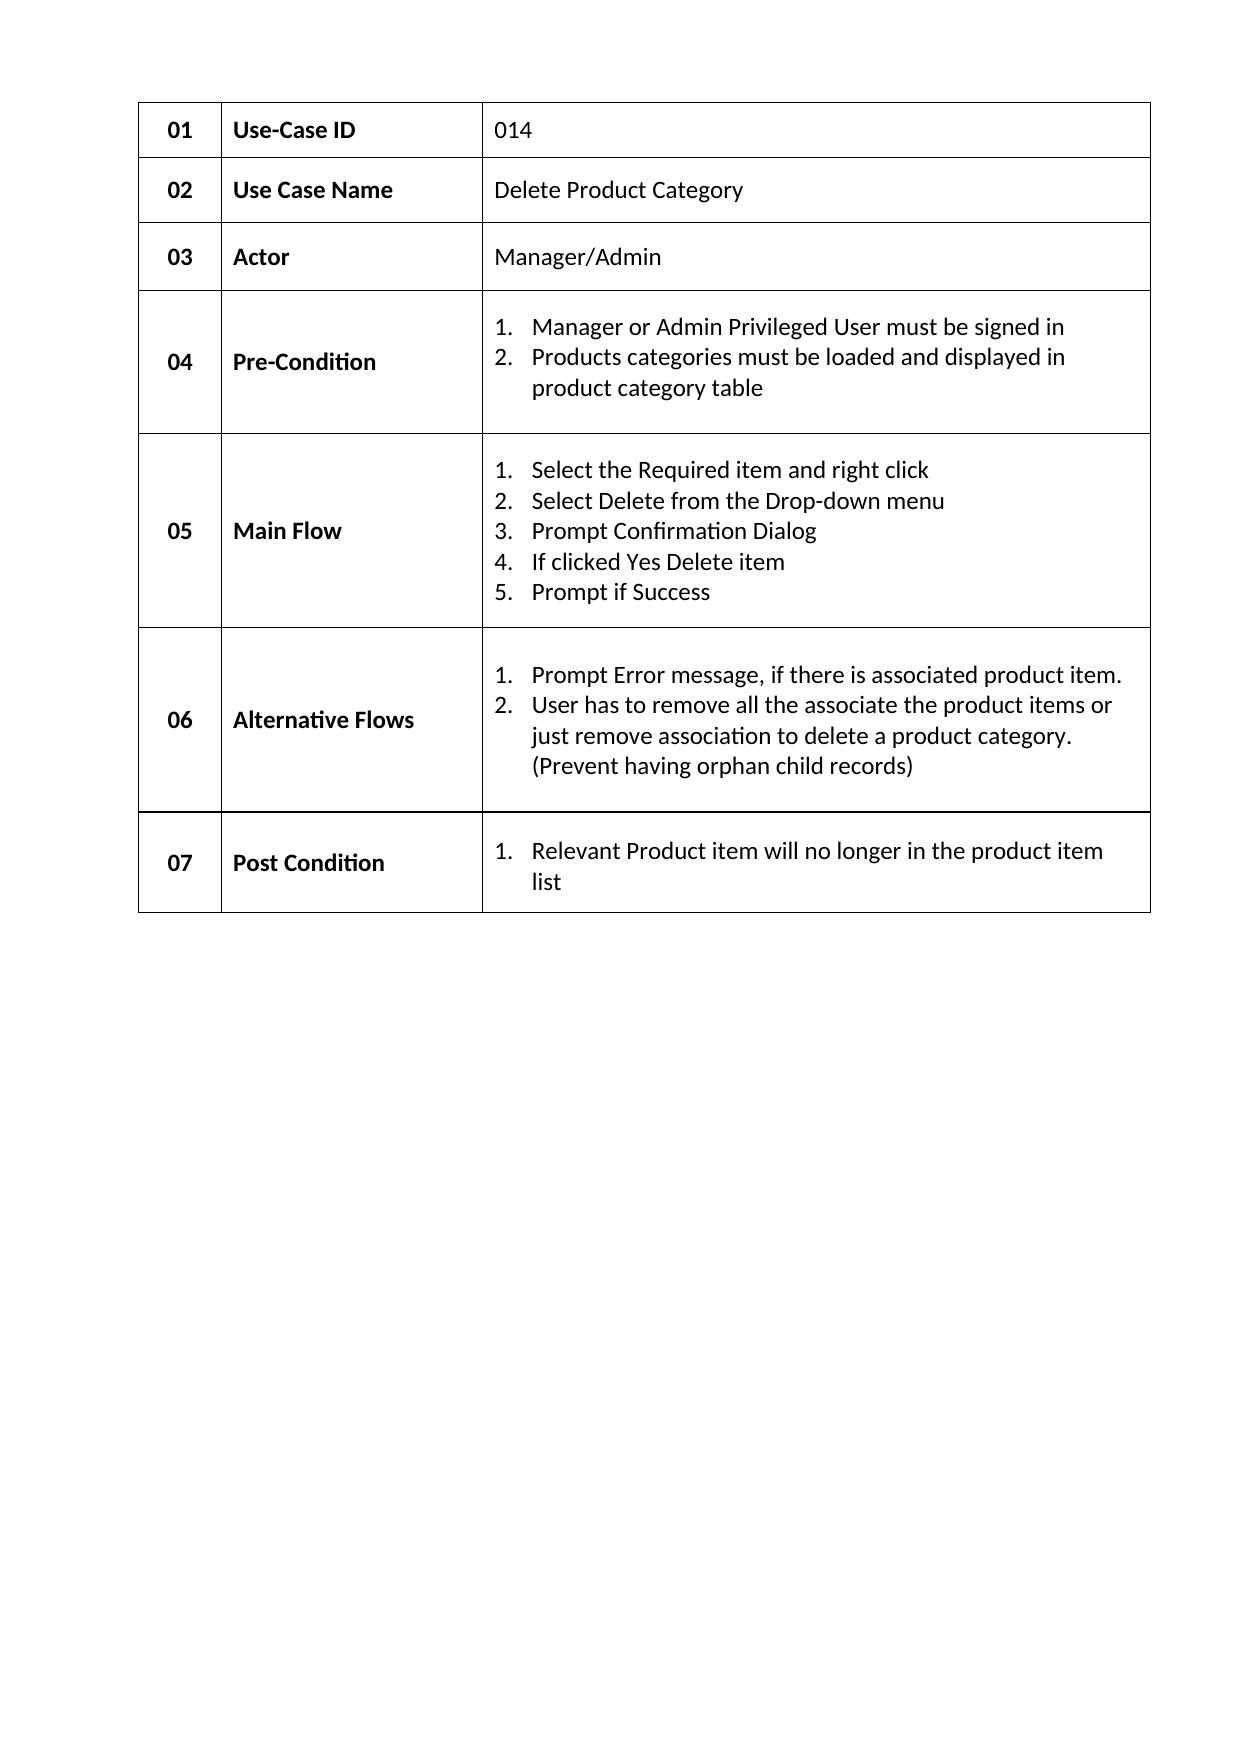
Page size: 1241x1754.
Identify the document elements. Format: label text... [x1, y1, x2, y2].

table_cell Relevant Product item will no longer in the product item list [483, 813, 1150, 912]
table_cell Manager/Admin [483, 223, 1150, 289]
table_cell Post Condition [222, 813, 482, 912]
table_cell 02 [139, 158, 221, 222]
table_cell Use Case Name [222, 158, 482, 222]
table_cell Alternative Flows [222, 628, 482, 811]
table_cell 03 [139, 223, 221, 289]
table_cell Manager or Admin Privileged User must be signed in Products categories must be loaded and displayed in product category table [483, 291, 1150, 433]
table_header 01 [139, 103, 221, 157]
table_cell Main Flow [222, 434, 482, 627]
table_cell Delete Product Category [483, 158, 1150, 222]
table_cell Actor [222, 223, 482, 289]
table_cell Prompt Error message, if there is associated product item. User has to remove all the associate the product items or just remove association to delete a product category. (Prevent having orphan child records) [483, 628, 1150, 811]
table_cell 07 [139, 813, 221, 912]
table_header Use-Case ID [222, 103, 482, 157]
table_header 014 [483, 103, 1150, 157]
table_cell Select the Required item and right click Select Delete from the Drop-down menu Prompt Confirmation Dialog If clicked Yes Delete item Prompt if Success [483, 434, 1150, 627]
table_cell Pre-Condition [222, 291, 482, 433]
table_cell 04 [139, 291, 221, 433]
table_cell 06 [139, 628, 221, 811]
table_cell 05 [139, 434, 221, 627]
